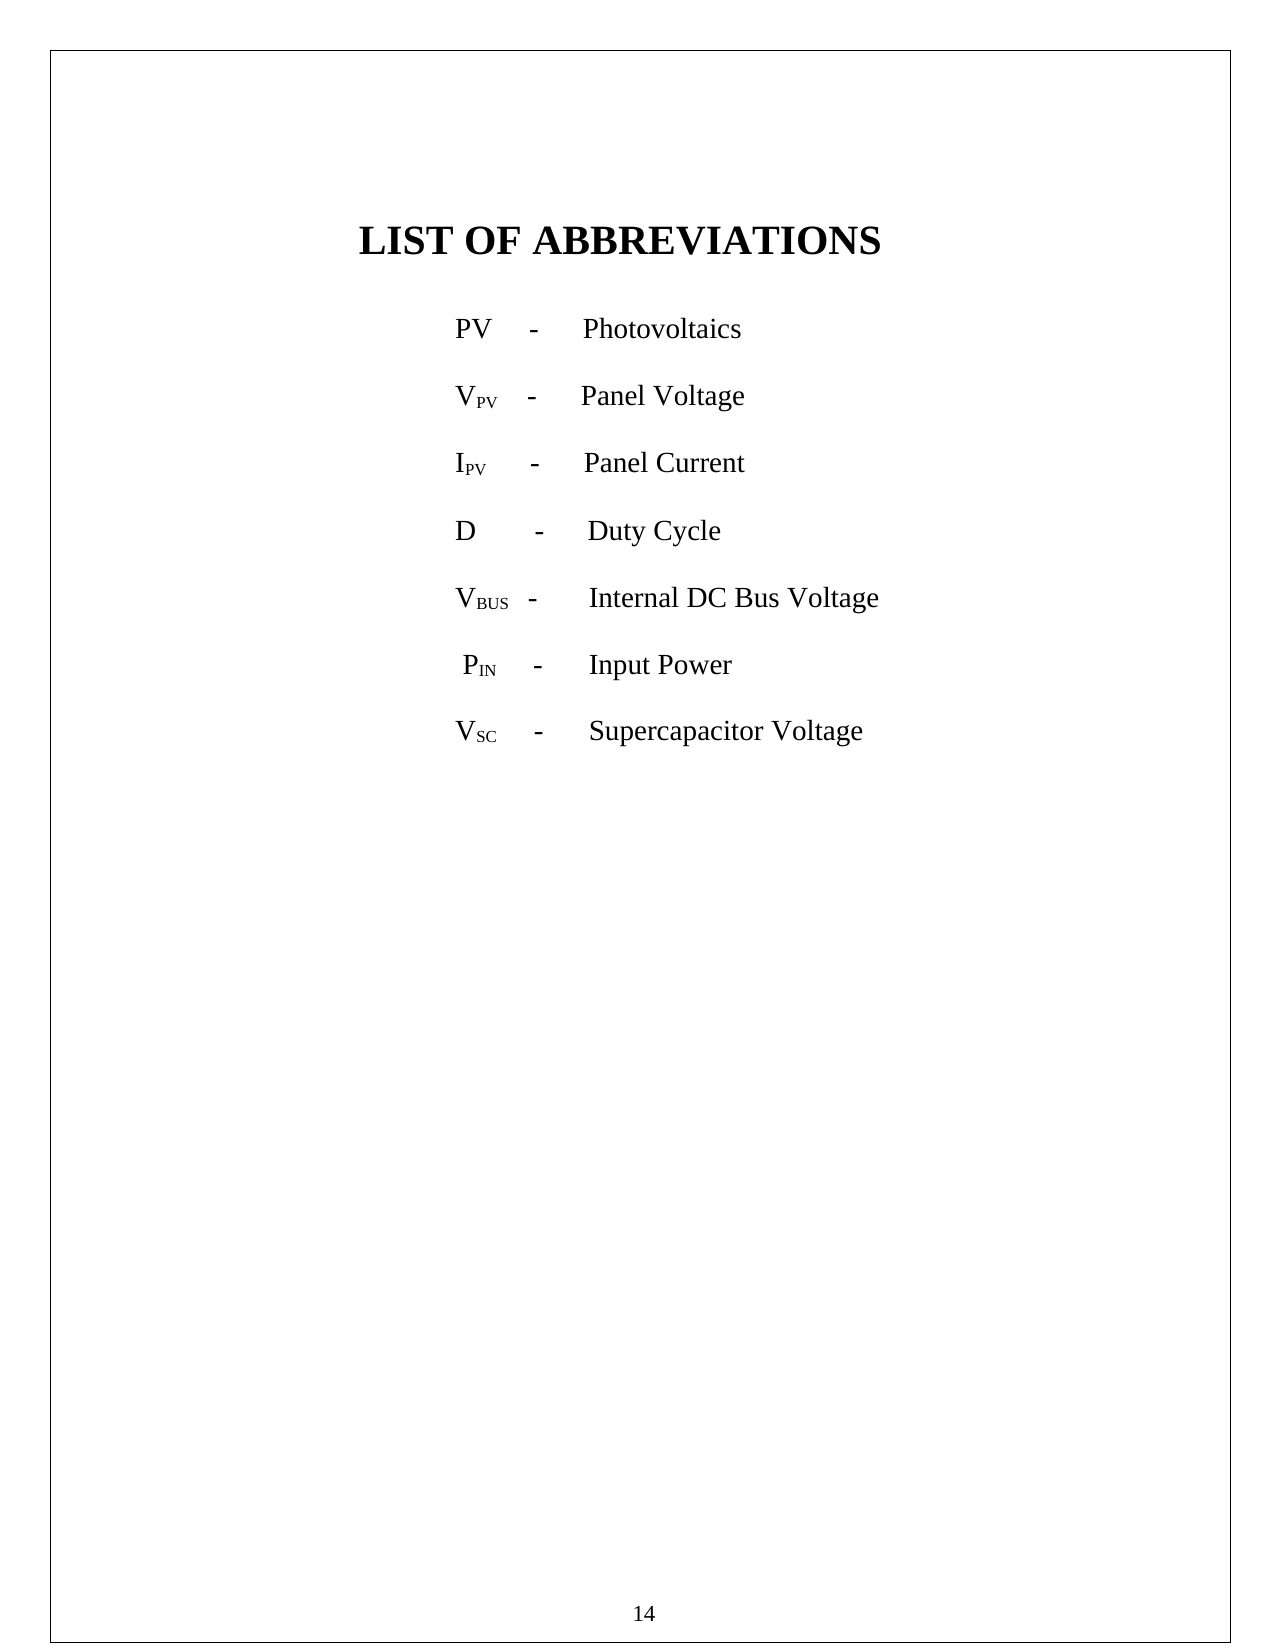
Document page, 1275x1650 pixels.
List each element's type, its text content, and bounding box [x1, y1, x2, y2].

text D - Duty Cycle [392, 513, 913, 546]
text PIN - Input Power [392, 647, 913, 680]
subtitle LIST OF ABBREVIATIONS [213, 215, 1230, 263]
text PV - Photovoltaics [392, 311, 913, 345]
text VPV - Panel Voltage [392, 378, 913, 412]
text IPV - Panel Current [392, 446, 913, 479]
text VBUS - Internal DC Bus Voltage [392, 580, 913, 613]
text VSC - Supercapacitor Voltage [392, 714, 913, 747]
